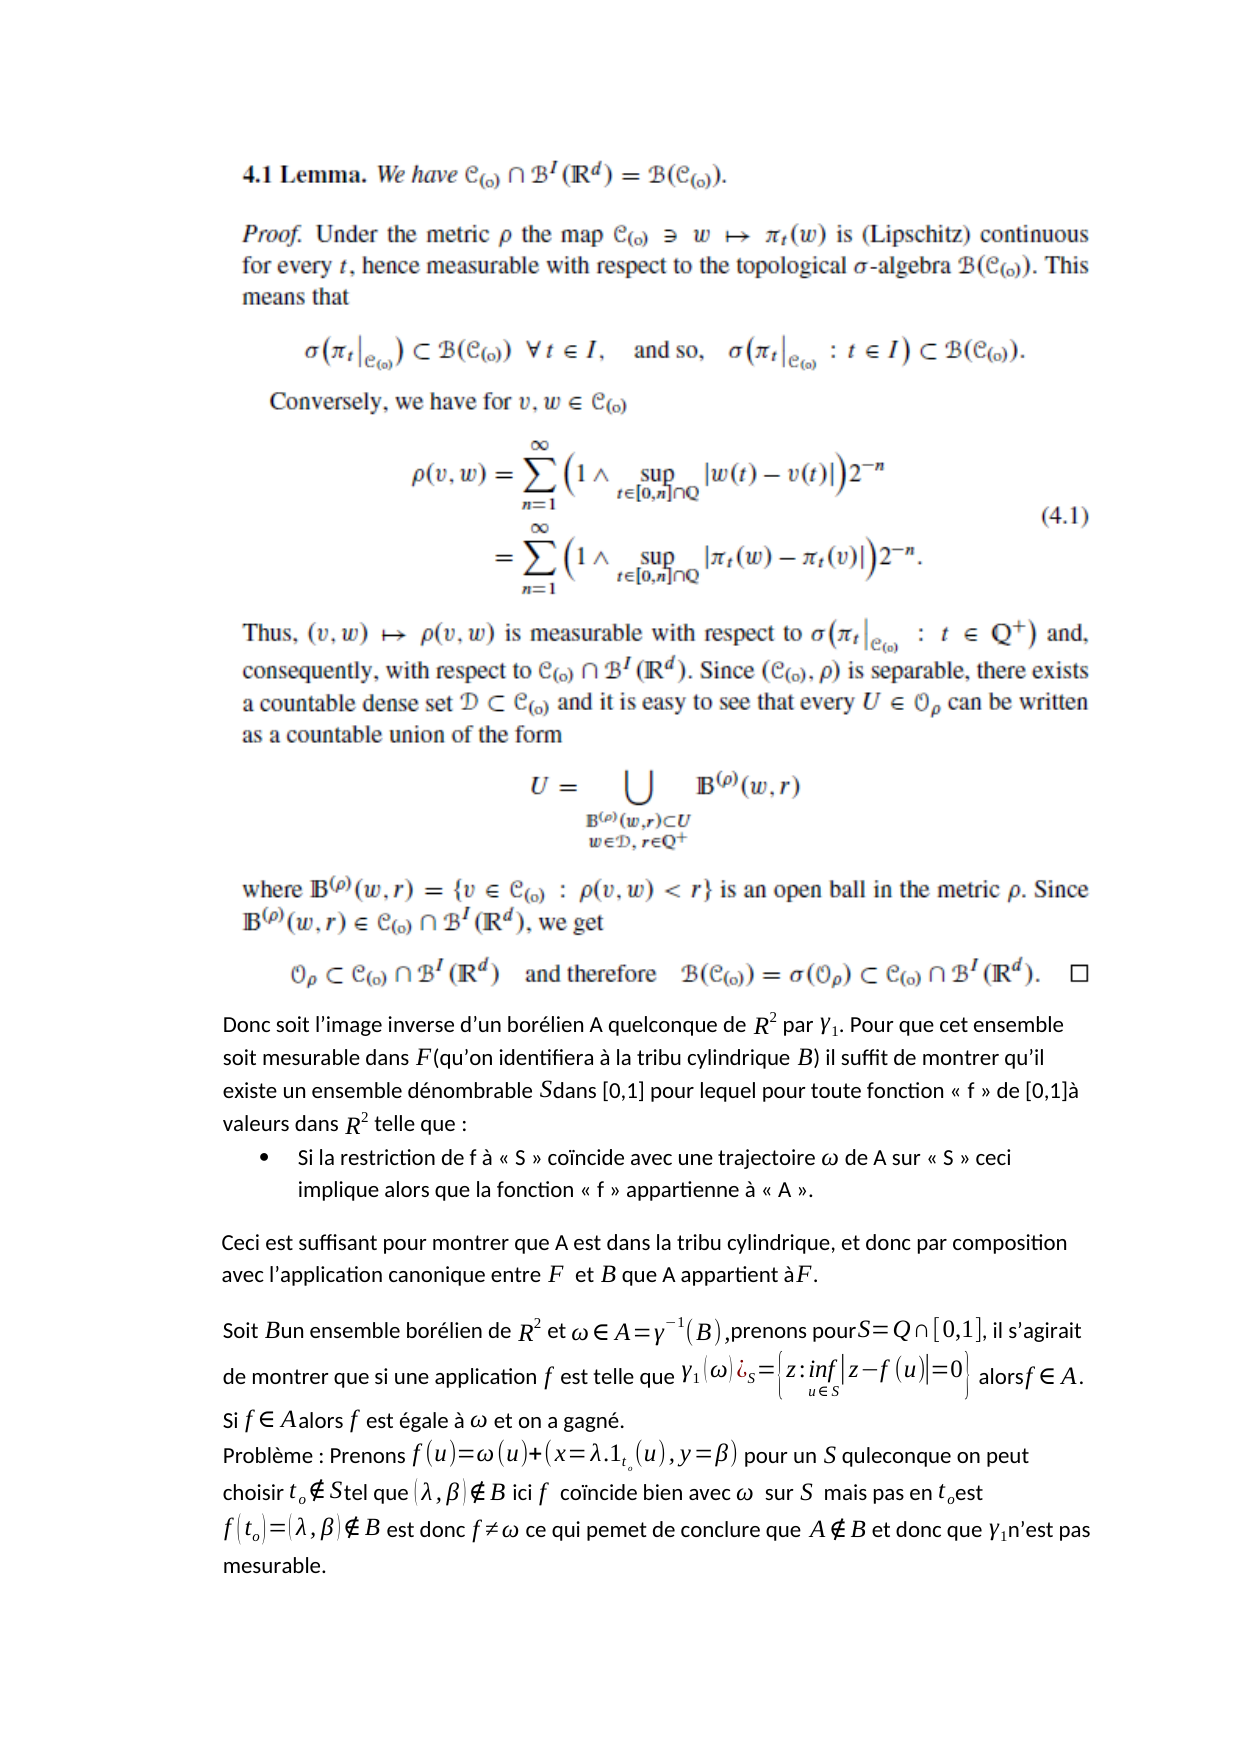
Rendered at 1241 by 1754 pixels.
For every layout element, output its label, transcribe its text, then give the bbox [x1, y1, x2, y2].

picture [222, 147, 1129, 1004]
list Donc soit l’image inverse d’un borélien A quelconque de par . Pour que cet ensemble soit mesurable dans (qu’on identifiera à la tribu cylindrique ) il suffit de montrer qu’il existe un ensemble dénombrable dans [0,1] pour lequel pour toute fonction « f » de [0,1]à valeurs dans telle que : [223, 1008, 1093, 1139]
list Problème : Prenons pour un quleconque on peut choisir tel que ici coïncide bien avec sur mais pas en est est donc ce qui pemet de conclure que et donc que n’est pas mesurable. [223, 1438, 1093, 1579]
list Soit un ensemble borélien de et prenons pour, il s’agirait de montrer que si une application est telle que alors. Si alors est égale à et on a gagné. [223, 1314, 1093, 1434]
list Si la restriction de f à « S » coïncide avec une trajectoire de A sur « S » ceci implique alors que la fonction « f » appartienne à « A ». [260, 1143, 1093, 1203]
text Ceci est suffisant pour montrer que A est dans la tribu cylindrique, et donc par composition avec l’application canonique entre et que A appartient à. [221, 1228, 1093, 1289]
